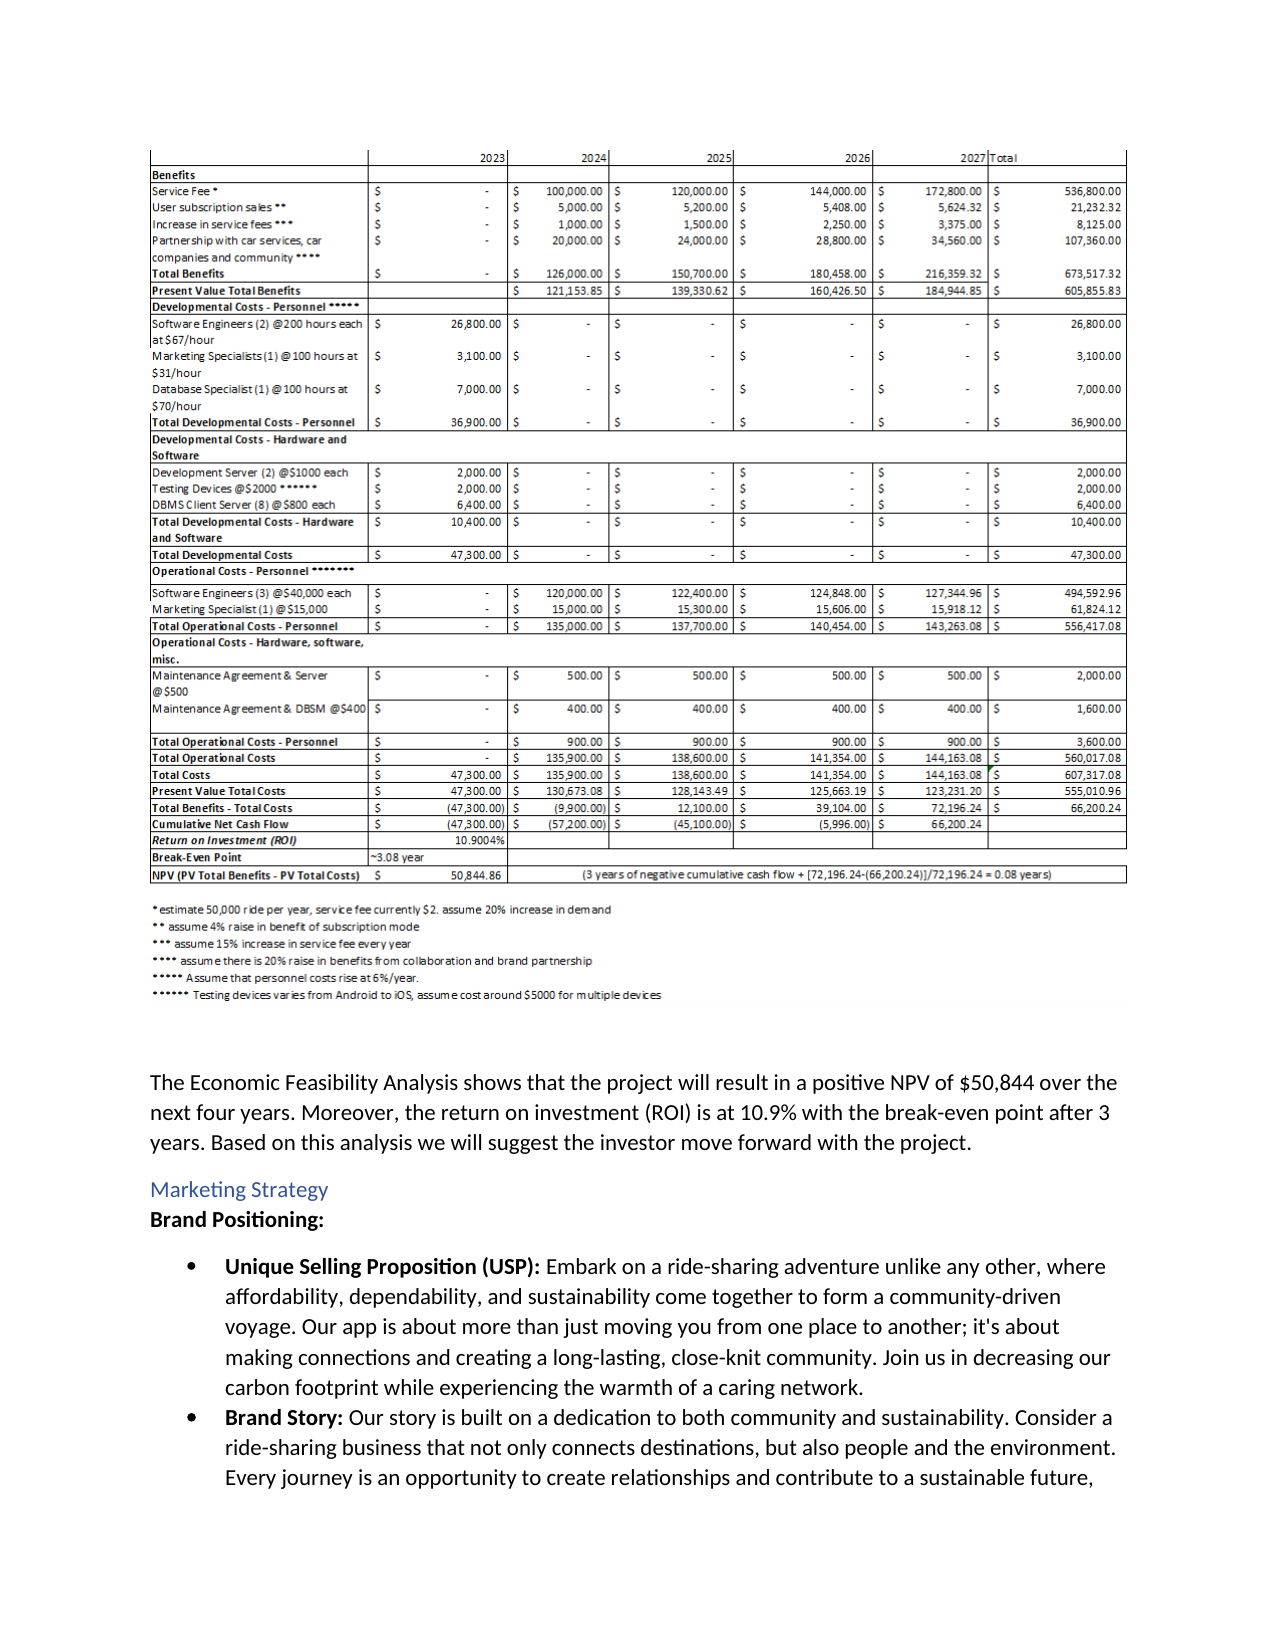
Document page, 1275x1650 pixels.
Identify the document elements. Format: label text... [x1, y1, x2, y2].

text The Economic Feasibility Analysis shows that the project will result in a positive NPV of $50,844 over the next four years. Moreover, the return on investment (ROI) is at 10.9% with the break-even point after 3 years. Based on this analysis we will suggest the investor move forward with the project. [150, 1068, 1125, 1156]
list Unique Selling Proposition (USP): Embark on a ride-sharing adventure unlike any other, where affordability, dependability, and sustainability come together to form a community-driven voyage. Our app is about more than just moving you from one place to another; it's about making connections and creating a long-lasting, close-knit community. Join us in decreasing our carbon footprint while experiencing the warmth of a caring network. [187, 1252, 1125, 1401]
subtitle Marketing Strategy [150, 1175, 1125, 1203]
picture [150, 150, 1128, 1004]
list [187, 1403, 1125, 1491]
text Brand Positioning: [150, 1205, 1125, 1233]
